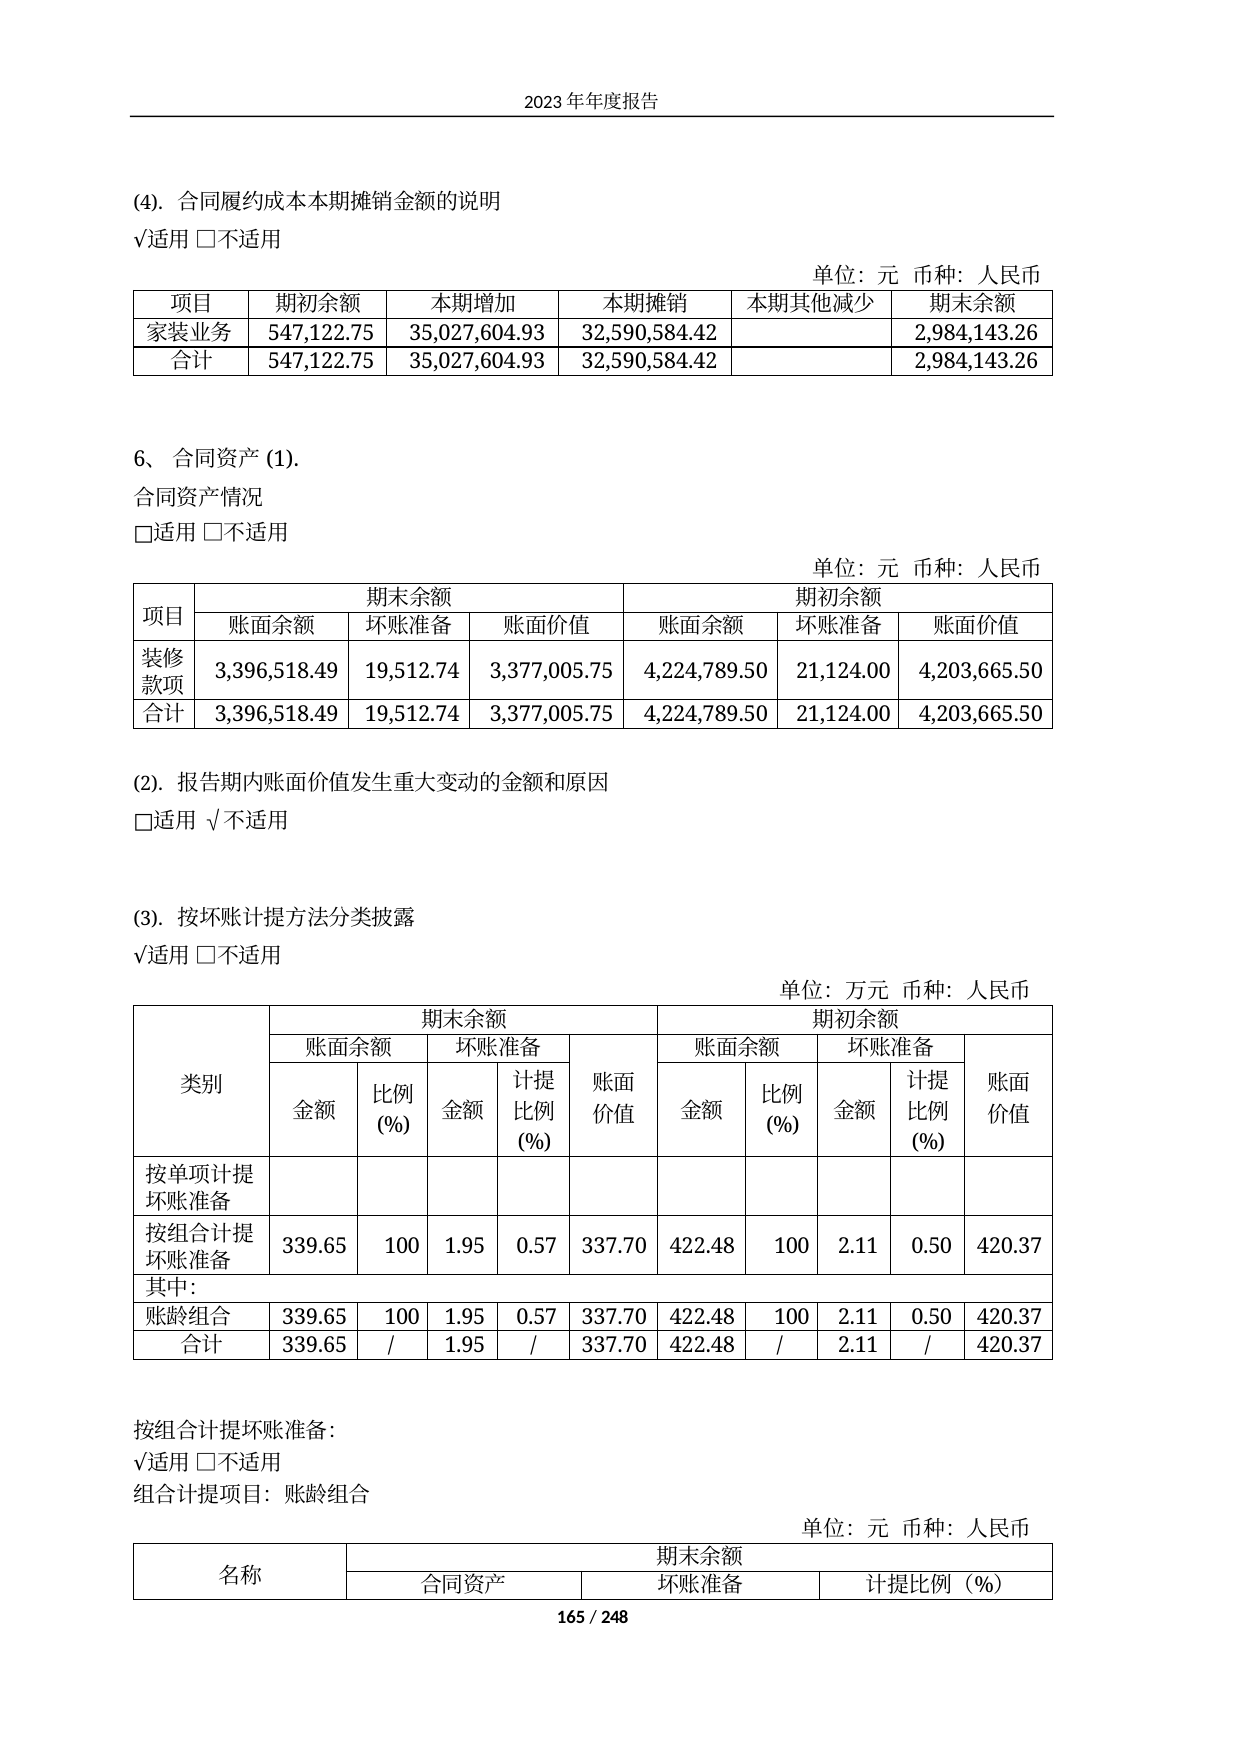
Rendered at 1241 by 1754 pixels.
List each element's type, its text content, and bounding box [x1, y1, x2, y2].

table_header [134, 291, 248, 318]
list 按坏账计提方法分类披露 [133, 900, 423, 931]
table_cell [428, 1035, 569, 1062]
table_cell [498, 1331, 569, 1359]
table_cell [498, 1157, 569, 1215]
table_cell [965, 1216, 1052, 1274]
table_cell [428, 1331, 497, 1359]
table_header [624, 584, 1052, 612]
text 6、 合同资产 (1).合同资产情况 [133, 441, 309, 511]
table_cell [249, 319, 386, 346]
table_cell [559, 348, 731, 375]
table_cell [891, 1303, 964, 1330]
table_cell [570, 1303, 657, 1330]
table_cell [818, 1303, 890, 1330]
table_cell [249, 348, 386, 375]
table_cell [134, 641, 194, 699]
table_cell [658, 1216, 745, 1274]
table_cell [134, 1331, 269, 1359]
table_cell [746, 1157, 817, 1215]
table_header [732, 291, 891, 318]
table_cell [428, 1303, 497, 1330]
text 单位：万元 币种：人民币 [779, 974, 1090, 1005]
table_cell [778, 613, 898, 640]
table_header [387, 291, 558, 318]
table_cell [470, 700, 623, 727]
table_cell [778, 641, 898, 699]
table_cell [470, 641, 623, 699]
text 单位：元 币种：人民币 [812, 258, 1090, 290]
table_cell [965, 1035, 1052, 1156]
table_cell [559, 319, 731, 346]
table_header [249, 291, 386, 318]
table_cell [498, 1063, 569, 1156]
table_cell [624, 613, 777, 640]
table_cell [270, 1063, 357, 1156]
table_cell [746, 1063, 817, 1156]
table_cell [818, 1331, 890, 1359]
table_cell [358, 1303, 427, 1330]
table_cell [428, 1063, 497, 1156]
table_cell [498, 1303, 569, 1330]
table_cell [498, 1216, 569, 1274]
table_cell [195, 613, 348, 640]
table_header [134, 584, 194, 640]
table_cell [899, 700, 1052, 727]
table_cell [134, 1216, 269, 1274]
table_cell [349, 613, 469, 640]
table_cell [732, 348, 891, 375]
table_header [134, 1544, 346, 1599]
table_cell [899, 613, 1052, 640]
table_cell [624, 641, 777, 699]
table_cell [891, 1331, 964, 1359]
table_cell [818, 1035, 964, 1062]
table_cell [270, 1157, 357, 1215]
text 按组合计提坏账准备： [133, 1413, 378, 1444]
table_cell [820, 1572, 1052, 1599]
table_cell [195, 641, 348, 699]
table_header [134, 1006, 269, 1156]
text 单位：元 币种：人民币 [801, 1511, 1090, 1542]
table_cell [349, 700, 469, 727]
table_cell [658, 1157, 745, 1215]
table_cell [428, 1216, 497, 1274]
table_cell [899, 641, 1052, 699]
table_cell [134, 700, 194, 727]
list 报告期内账面价值发生重大变动的金额和原因 [133, 765, 1090, 796]
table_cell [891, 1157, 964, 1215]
text □适用 √不适用 [133, 803, 1090, 835]
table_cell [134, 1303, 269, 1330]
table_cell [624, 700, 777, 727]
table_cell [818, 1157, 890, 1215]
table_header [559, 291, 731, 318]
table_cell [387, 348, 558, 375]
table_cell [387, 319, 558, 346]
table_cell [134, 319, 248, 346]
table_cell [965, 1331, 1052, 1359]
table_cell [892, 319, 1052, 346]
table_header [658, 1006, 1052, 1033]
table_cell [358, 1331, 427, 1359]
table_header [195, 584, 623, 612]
text √适用 □不适用 [133, 938, 423, 969]
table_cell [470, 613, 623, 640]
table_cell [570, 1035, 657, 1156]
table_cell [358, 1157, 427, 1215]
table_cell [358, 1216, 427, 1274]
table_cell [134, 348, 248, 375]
list 合同履约成本本期摊销金额的说明 [133, 184, 511, 216]
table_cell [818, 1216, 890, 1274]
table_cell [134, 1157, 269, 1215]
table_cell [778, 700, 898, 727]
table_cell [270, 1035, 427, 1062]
text √适用 □不适用 [133, 1445, 378, 1476]
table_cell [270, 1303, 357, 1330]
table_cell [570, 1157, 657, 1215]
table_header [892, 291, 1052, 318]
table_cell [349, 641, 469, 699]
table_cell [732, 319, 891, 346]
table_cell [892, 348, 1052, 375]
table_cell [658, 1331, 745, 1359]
text √适用 □不适用 [133, 222, 511, 254]
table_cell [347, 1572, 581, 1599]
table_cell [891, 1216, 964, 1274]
text □适用 □不适用 [133, 518, 313, 546]
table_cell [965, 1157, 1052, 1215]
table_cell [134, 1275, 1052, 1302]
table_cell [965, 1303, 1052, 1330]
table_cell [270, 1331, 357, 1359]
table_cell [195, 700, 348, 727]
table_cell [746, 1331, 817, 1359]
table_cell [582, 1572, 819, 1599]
text 组合计提项目：账龄组合 [133, 1477, 378, 1508]
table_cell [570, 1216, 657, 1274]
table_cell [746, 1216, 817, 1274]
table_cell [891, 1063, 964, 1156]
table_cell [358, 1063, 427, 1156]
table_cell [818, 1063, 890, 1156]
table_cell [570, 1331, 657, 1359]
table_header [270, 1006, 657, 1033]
text 单位：元 币种：人民币 [812, 552, 1090, 583]
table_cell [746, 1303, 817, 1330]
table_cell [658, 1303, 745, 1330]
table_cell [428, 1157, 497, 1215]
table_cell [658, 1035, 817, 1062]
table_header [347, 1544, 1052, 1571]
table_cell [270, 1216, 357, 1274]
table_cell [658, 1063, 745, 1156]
